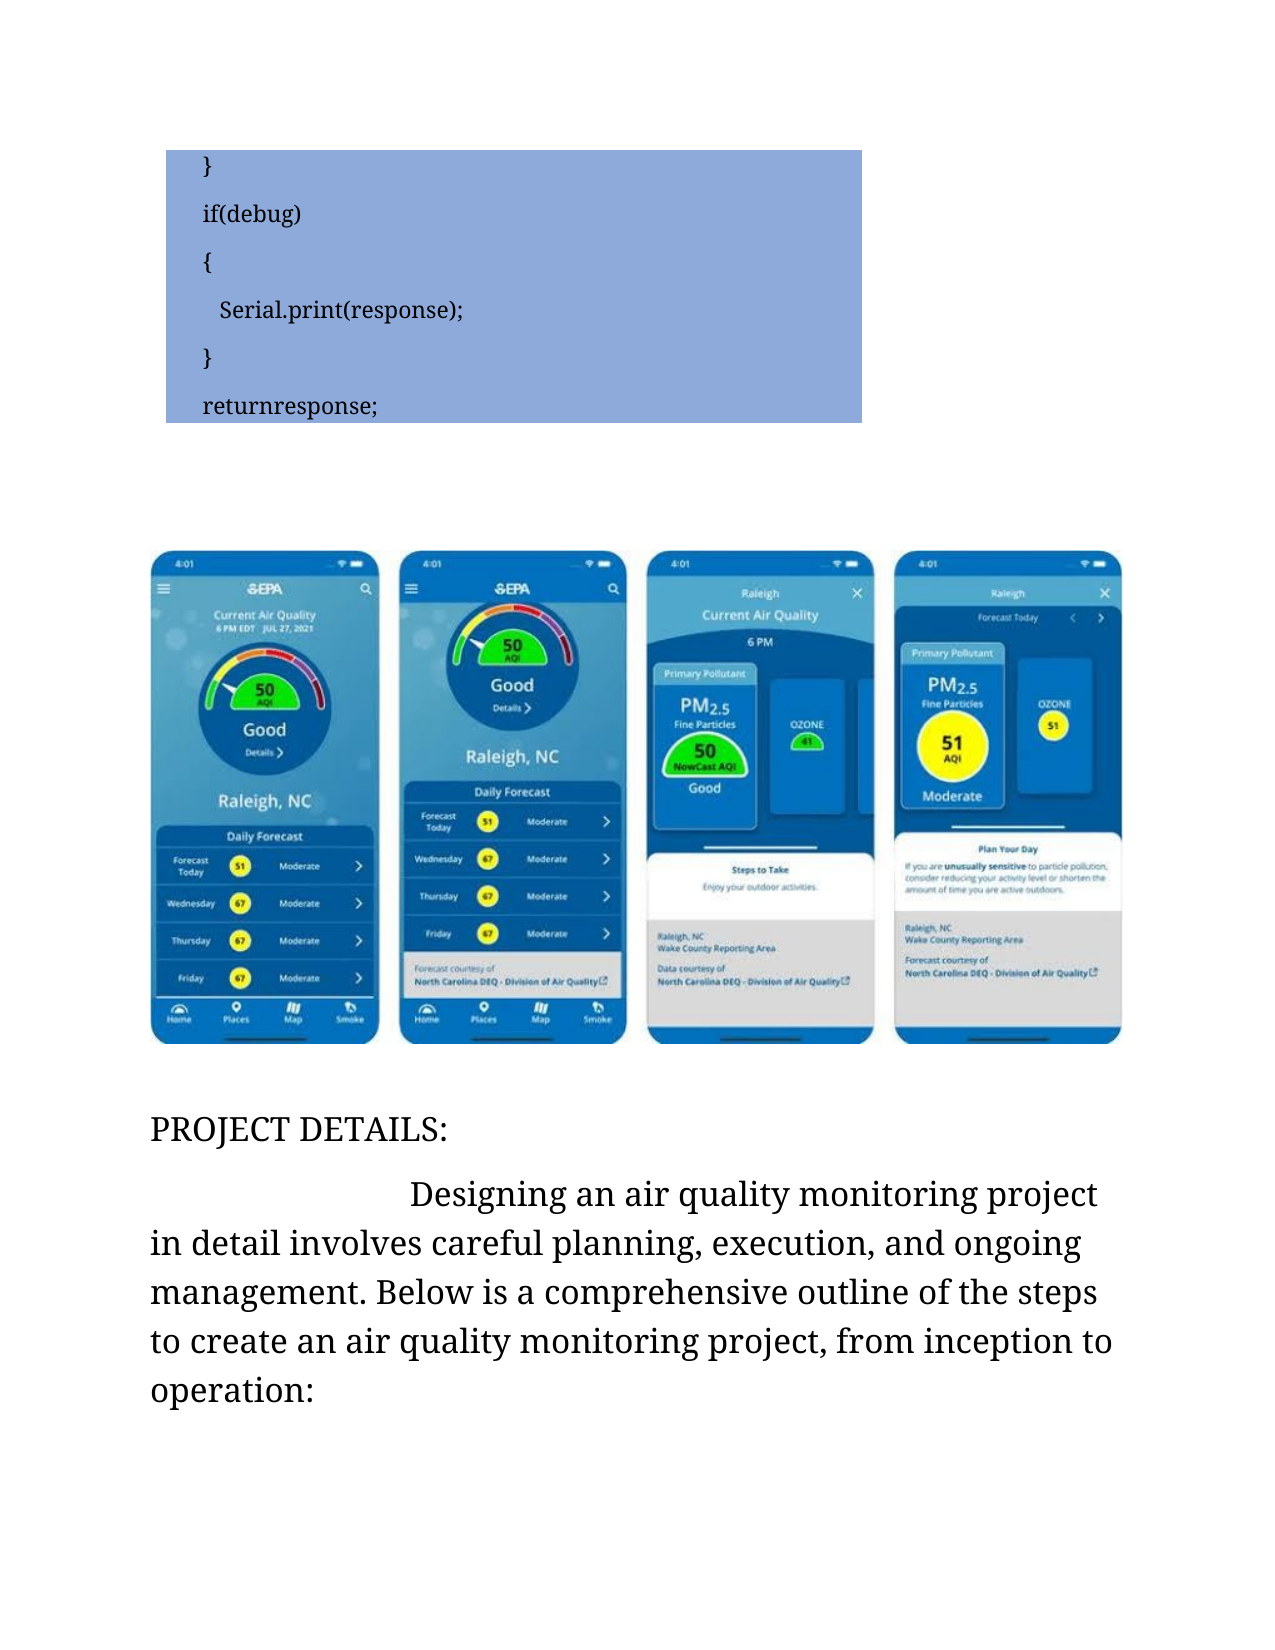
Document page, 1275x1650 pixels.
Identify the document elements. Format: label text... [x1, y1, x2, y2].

picture [150, 550, 1123, 1044]
text Designing an air quality monitoring project in detail involves careful planning, execution, and ongoing management. Below is a comprehensive outline of the steps to create an air quality monitoring project, from inception to operation: [150, 1171, 1117, 1412]
text PROJECT DETAILS: [150, 1106, 1148, 1151]
